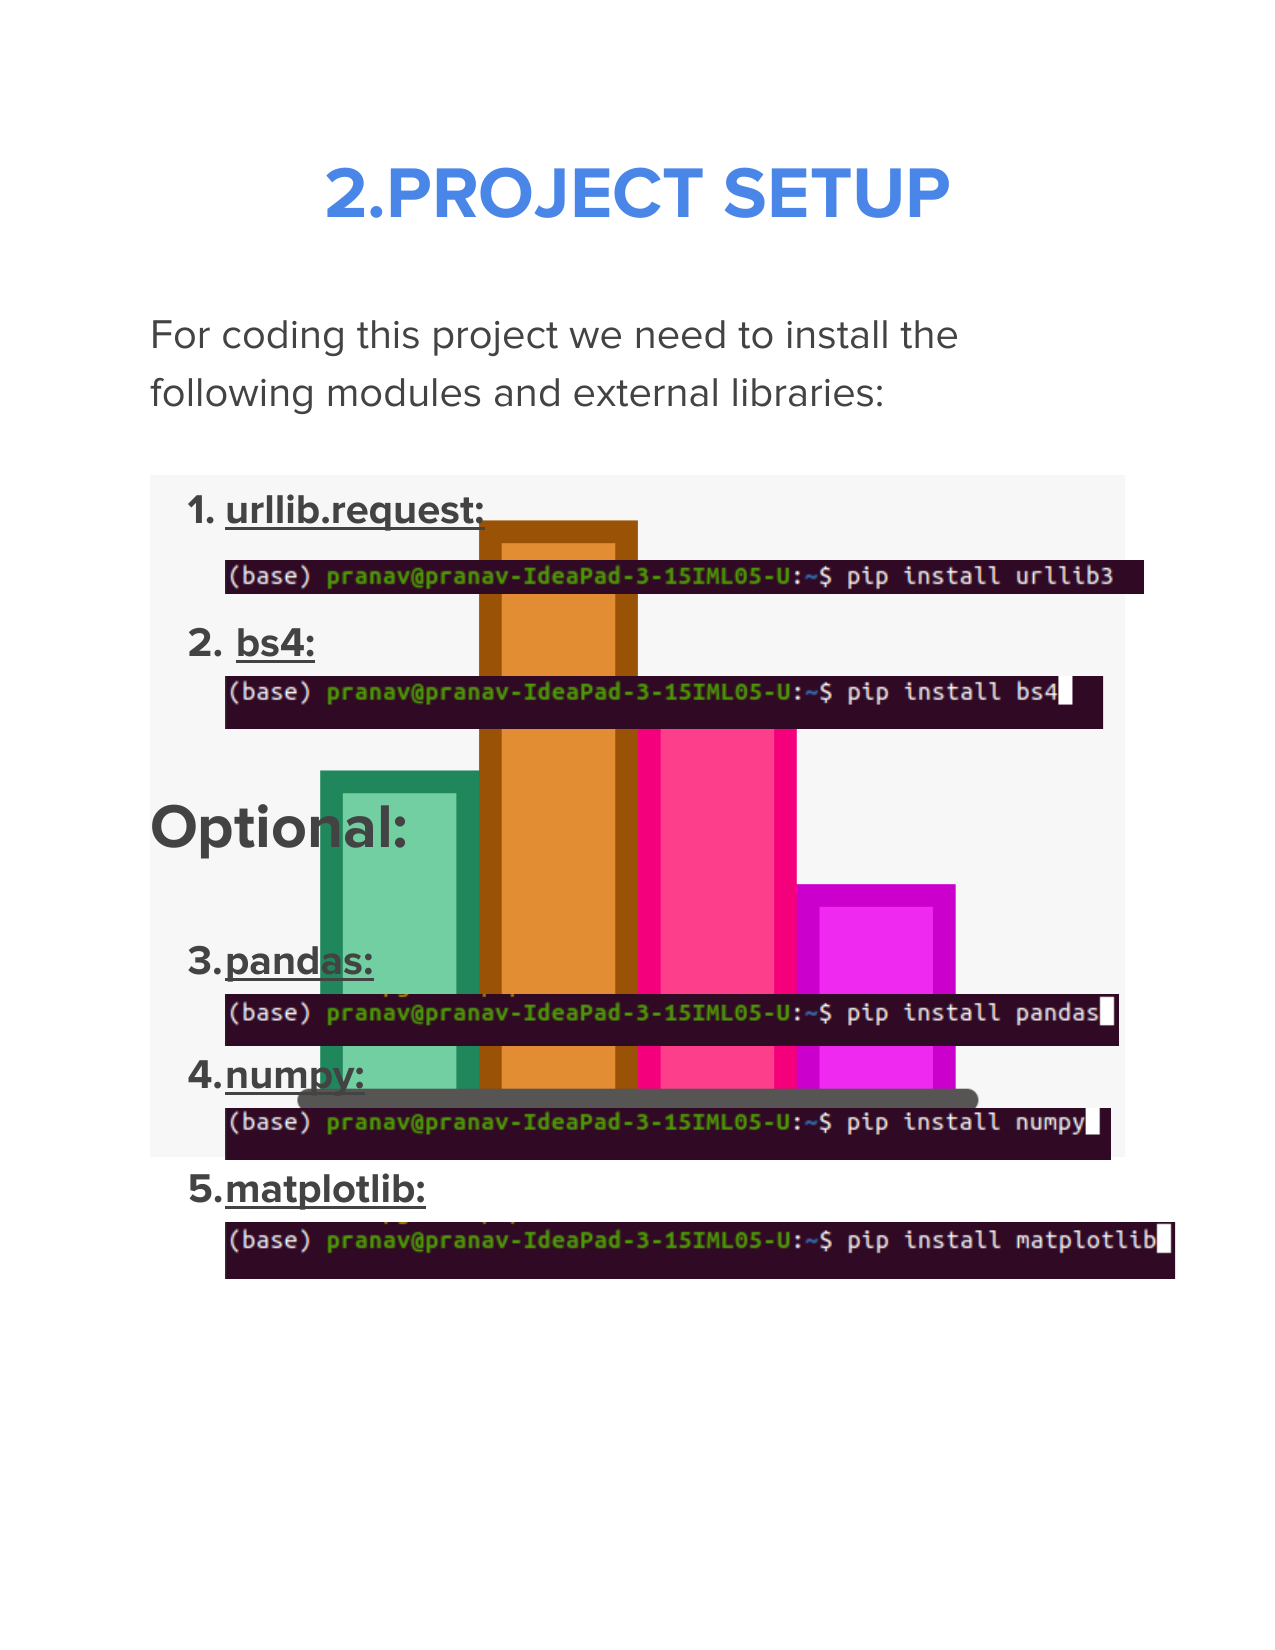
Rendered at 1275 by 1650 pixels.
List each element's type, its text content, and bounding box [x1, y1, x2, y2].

text Optional: [150, 790, 1125, 866]
text For coding this project we need to install the following modules and external libraries: [150, 310, 1125, 419]
list urllib.request: [187, 485, 1125, 535]
list bs4: [187, 618, 1125, 669]
subtitle 2.PROJECT SETUP [150, 150, 1125, 239]
picture [150, 866, 1125, 1160]
list pandas: [187, 936, 1125, 987]
picture [150, 475, 1144, 790]
list numpy: [187, 1050, 1125, 1101]
picture [225, 1222, 1175, 1279]
list matplotlib: [187, 1164, 1125, 1214]
